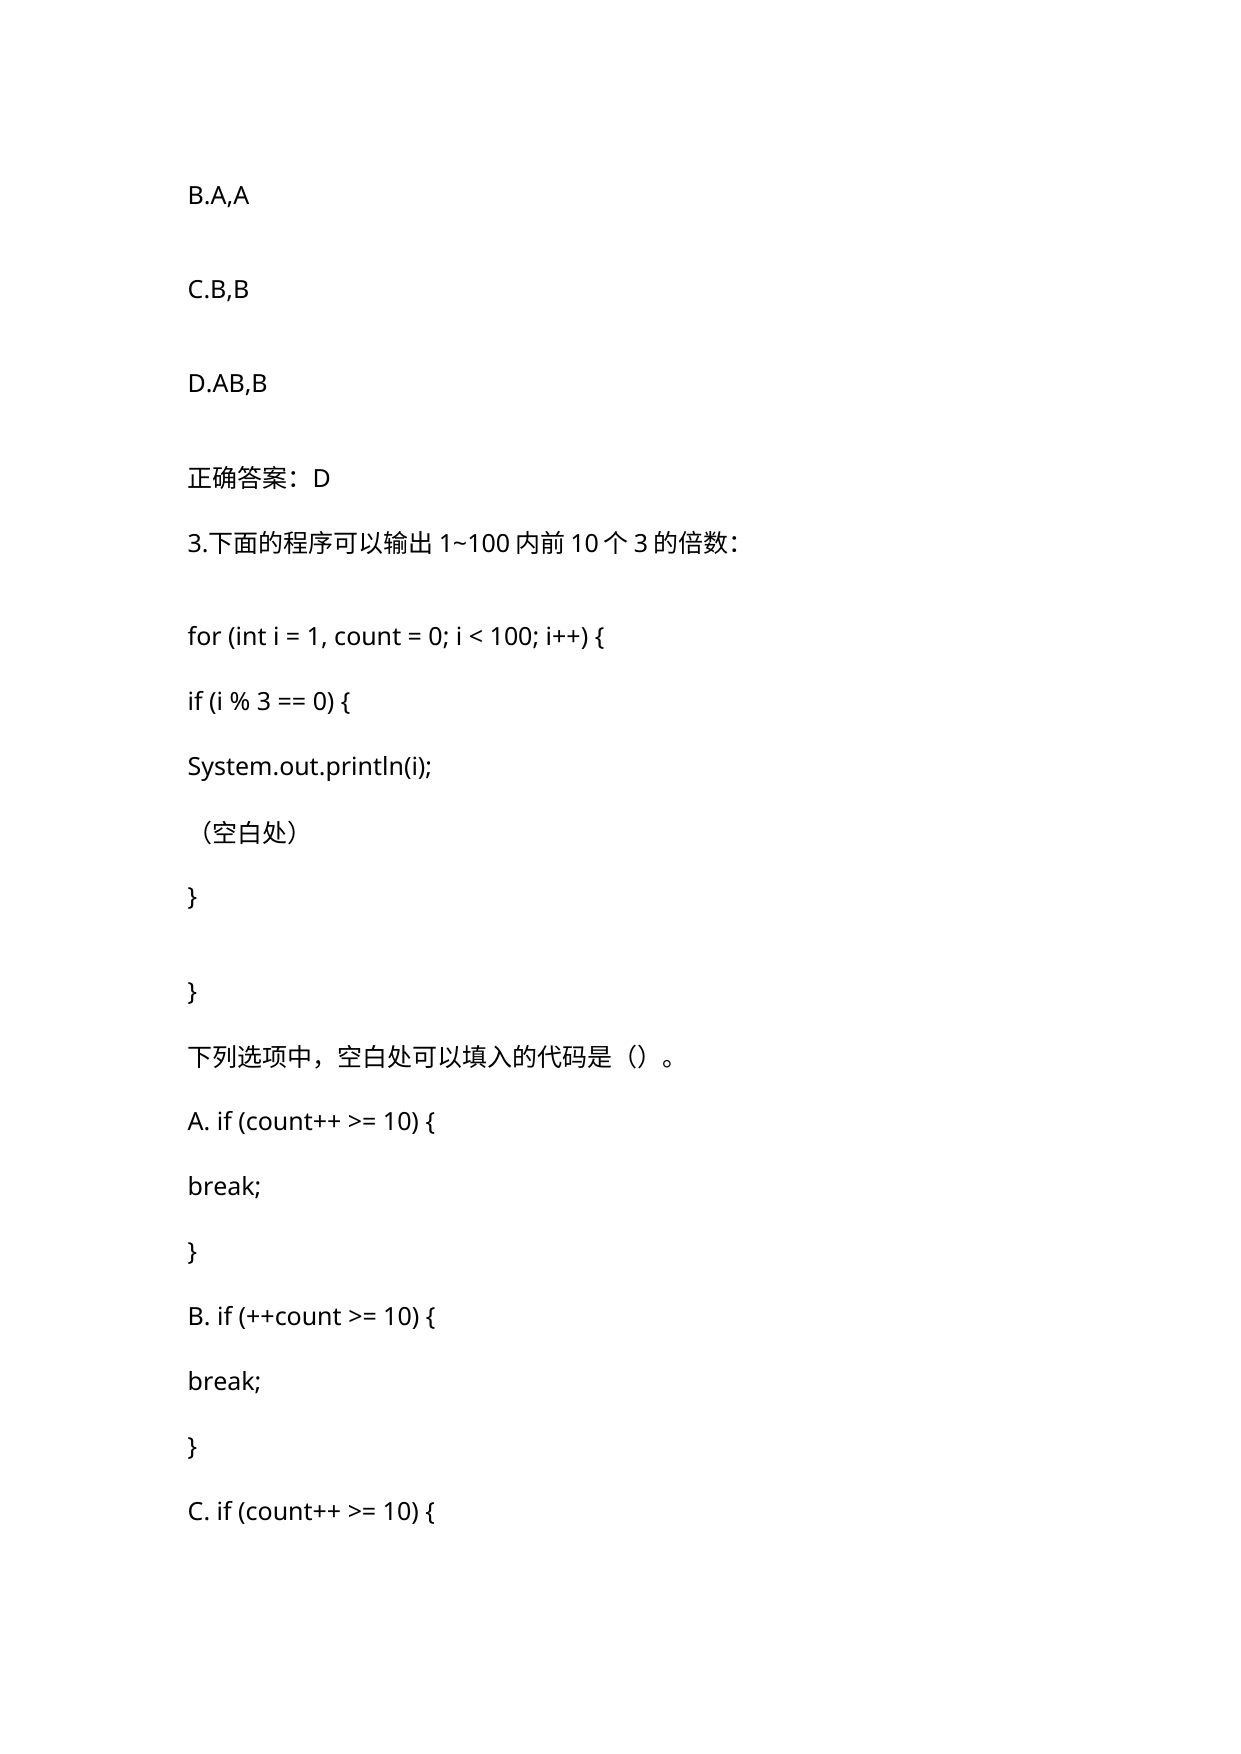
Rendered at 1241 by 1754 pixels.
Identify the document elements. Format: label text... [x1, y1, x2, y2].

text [187, 958, 1053, 1543]
text for (int i = 1, count = 0; i < 100; i++) { if (i % 3 == 0) { System.out.println(i); （空白处） } [187, 604, 1053, 929]
text C.B,B [187, 256, 1053, 321]
text B.A,A [187, 162, 1053, 227]
text D.AB,B [187, 350, 1053, 415]
text 正确答案：D 3.下面的程序可以输出1~100内前10个3的倍数： [187, 444, 1053, 574]
